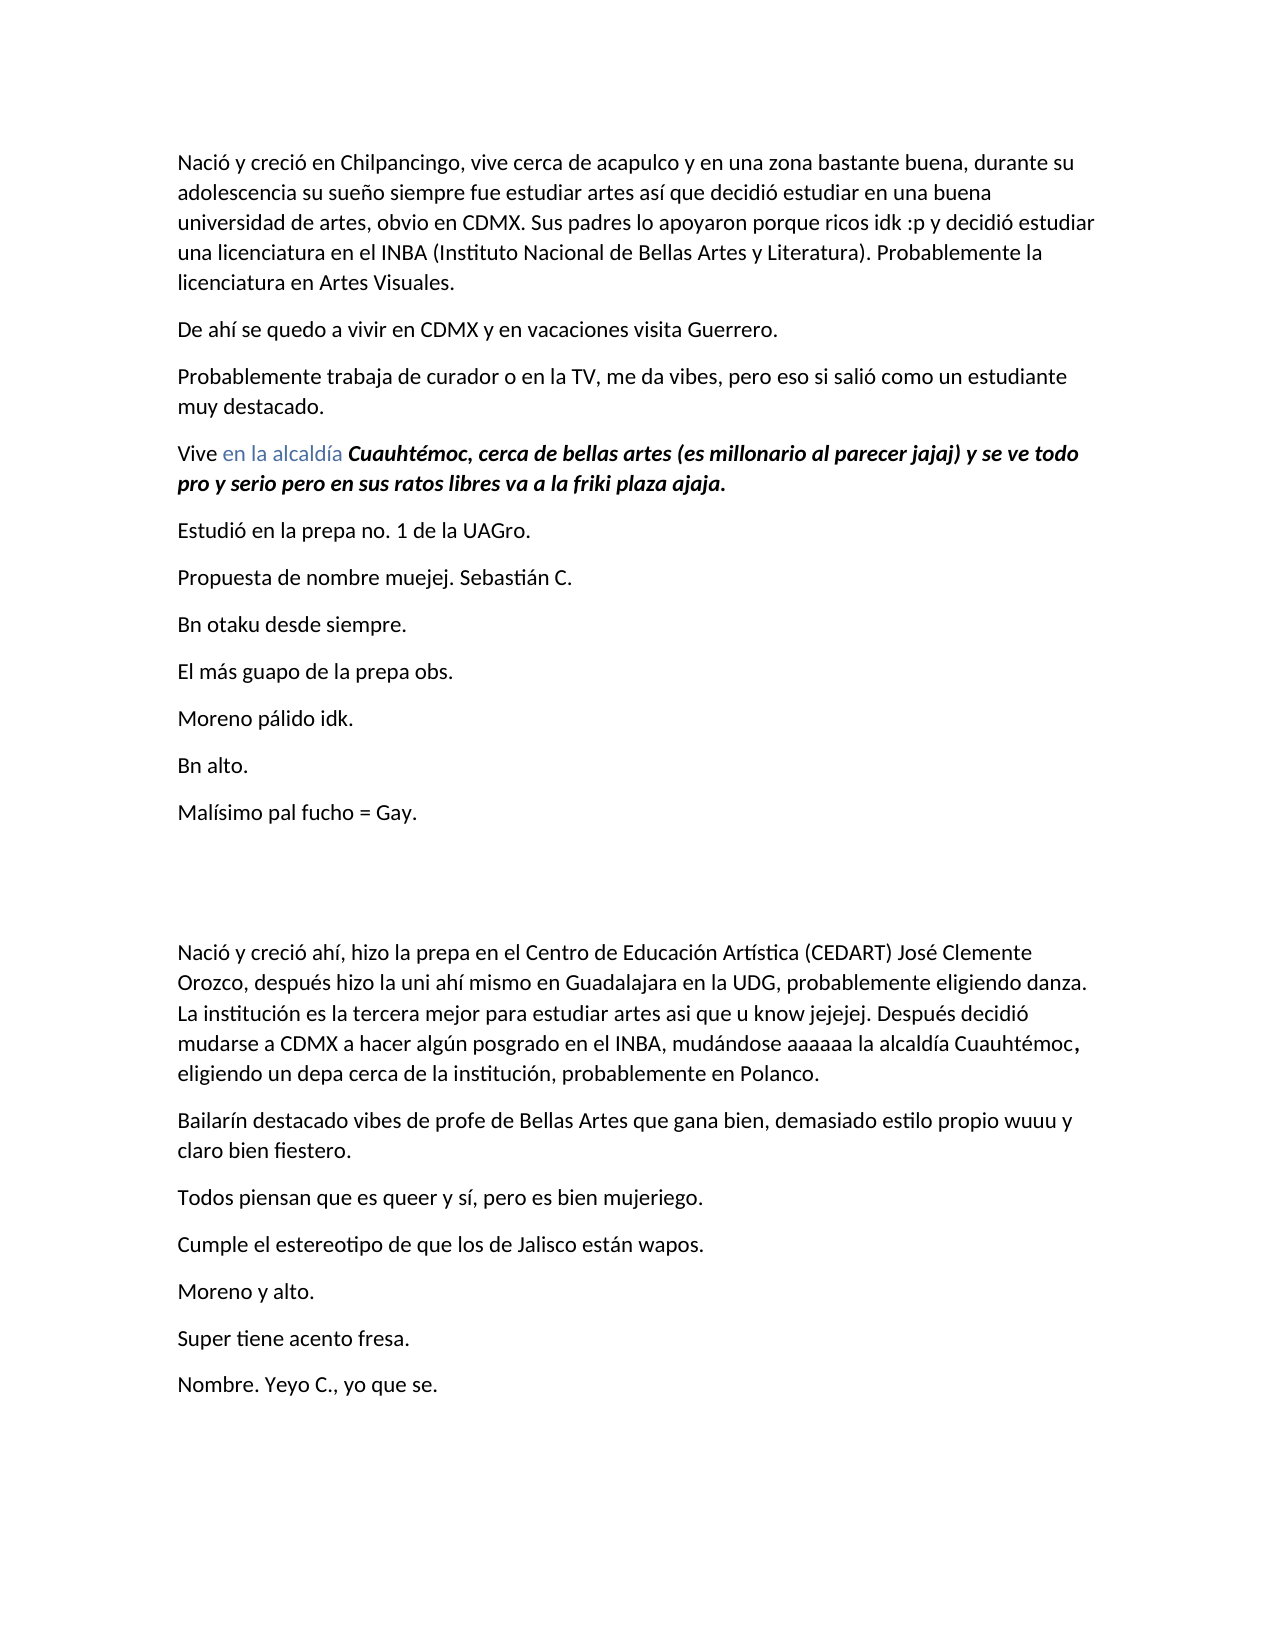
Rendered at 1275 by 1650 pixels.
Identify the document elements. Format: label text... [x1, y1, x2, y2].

text Nombre. Yeyo C., yo que se. [177, 1371, 1098, 1398]
text Probablemente trabaja de curador o en la TV, me da vibes, pero eso si salió como un estudiante muy destacado. [177, 362, 1098, 420]
text Estudió en la prepa no. 1 de la UAGro. [177, 516, 1098, 544]
text Bn otaku desde siempre. [177, 610, 1098, 638]
text Vive en la alcaldía Cuauhtémoc, cerca de bellas artes (es millonario al parecer jajaj) y se ve todo pro y serio pero en sus ratos libres va a la friki plaza ajaja. [177, 439, 1098, 497]
text Bailarín destacado vibes de profe de Bellas Artes que gana bien, demasiado estilo propio wuuu y claro bien fiestero. [177, 1106, 1098, 1164]
text Malísimo pal fucho = Gay. [177, 798, 1098, 826]
text Nació y creció ahí, hizo la prepa en el Centro de Educación Artística (CEDART) José Clemente Orozco, después hizo la uni ahí mismo en Guadalajara en la UDG, probablemente eligiendo danza. La institución es la tercera mejor para estudiar artes asi que u know jejejej. Después decidió mudarse a CDMX a hacer algún posgrado en el INBA, mudándose aaaaaa la alcaldía Cuauhtémoc, eligiendo un depa cerca de la institución, probablemente en Polanco. [177, 938, 1098, 1087]
text Super tiene acento fresa. [177, 1324, 1098, 1352]
text Moreno y alto. [177, 1277, 1098, 1305]
text Nació y creció en Chilpancingo, vive cerca de acapulco y en una zona bastante buena, durante su adolescencia su sueño siempre fue estudiar artes así que decidió estudiar en una buena universidad de artes, obvio en CDMX. Sus padres lo apoyaron porque ricos idk :p y decidió estudiar una licenciatura en el INBA (Instituto Nacional de Bellas Artes y Literatura). Probablemente la licenciatura en Artes Visuales. [177, 148, 1098, 296]
text El más guapo de la prepa obs. [177, 657, 1098, 685]
text Bn alto. [177, 751, 1098, 779]
text Cumple el estereotipo de que los de Jalisco están wapos. [177, 1230, 1098, 1258]
text De ahí se quedo a vivir en CDMX y en vacaciones visita Guerrero. [177, 315, 1098, 343]
text Todos piensan que es queer y sí, pero es bien mujeriego. [177, 1183, 1098, 1211]
text Propuesta de nombre muejej. Sebastián C. [177, 563, 1098, 591]
text Moreno pálido idk. [177, 704, 1098, 732]
